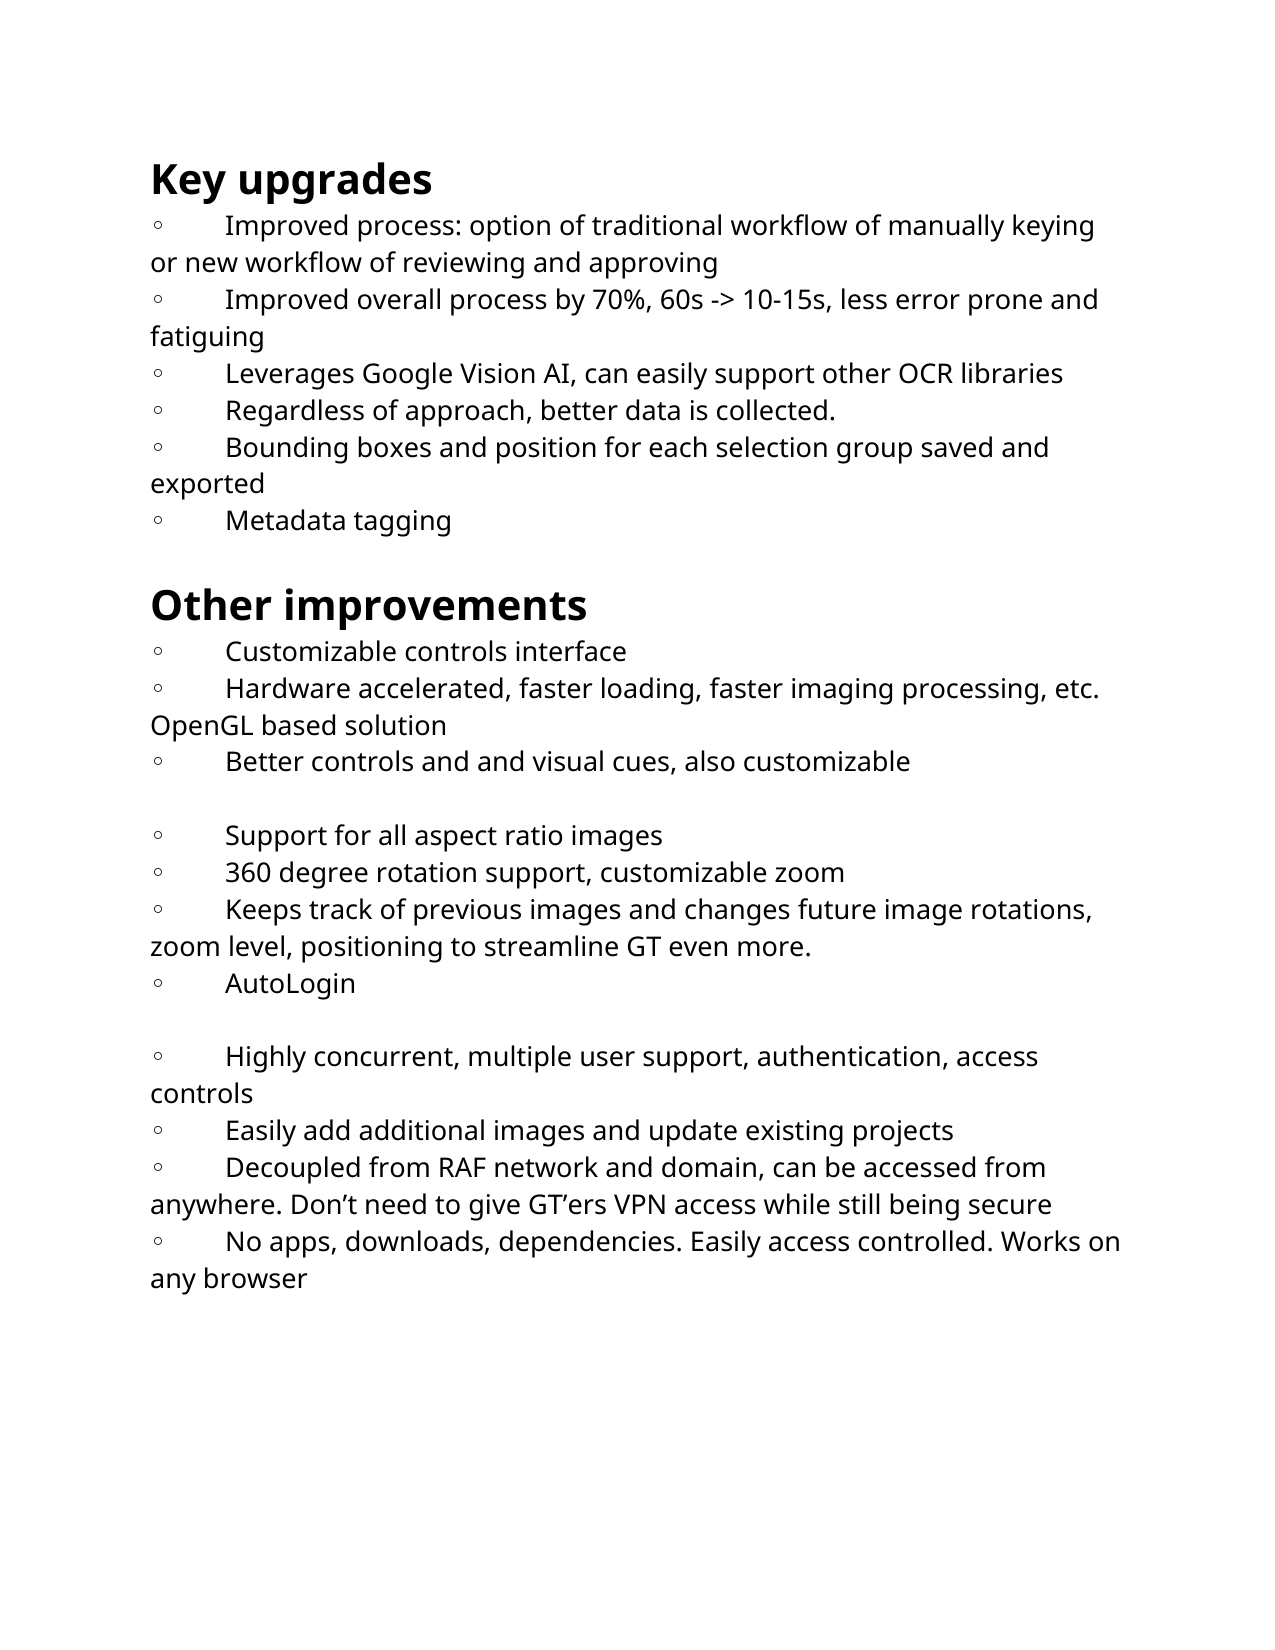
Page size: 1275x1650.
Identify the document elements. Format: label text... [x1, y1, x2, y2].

list Hardware accelerated, faster loading, faster imaging processing, etc. OpenGL based solution [150, 669, 1125, 743]
list Improved overall process by 70%, 60s -> 10-15s, less error prone and fatiguing [150, 281, 1125, 354]
list Regardless of approach, better data is collected. [150, 391, 1125, 428]
list Metadata tagging [150, 502, 1125, 539]
list Better controls and and visual cues, also customizable [150, 743, 1125, 780]
list Easily add additional images and update existing projects [150, 1112, 1125, 1148]
list Keeps track of previous images and changes future image rotations, zoom level, positioning to streamline GT even more. [150, 890, 1125, 964]
list No apps, downloads, dependencies. Easily access controlled. Works on any browser [150, 1222, 1125, 1296]
list Leverages Google Vision AI, can easily support other OCR libraries [150, 354, 1125, 391]
list Support for all aspect ratio images [150, 817, 1125, 853]
text Key upgrades [150, 150, 1125, 207]
list AutoLogin [150, 964, 1125, 1001]
list Bounding boxes and position for each selection group saved and exported [150, 428, 1125, 502]
list Improved process: option of traditional workflow of manually keying or new workflow of reviewing and approving [150, 207, 1125, 281]
text Other improvements [150, 576, 1125, 632]
list Decoupled from RAF network and domain, can be accessed from anywhere. Don’t need to give GT’ers VPN access while still being secure [150, 1148, 1125, 1222]
list Highly concurrent, multiple user support, authentication, access controls [150, 1038, 1125, 1112]
list Customizable controls interface [150, 632, 1125, 669]
list 360 degree rotation support, customizable zoom [150, 853, 1125, 890]
